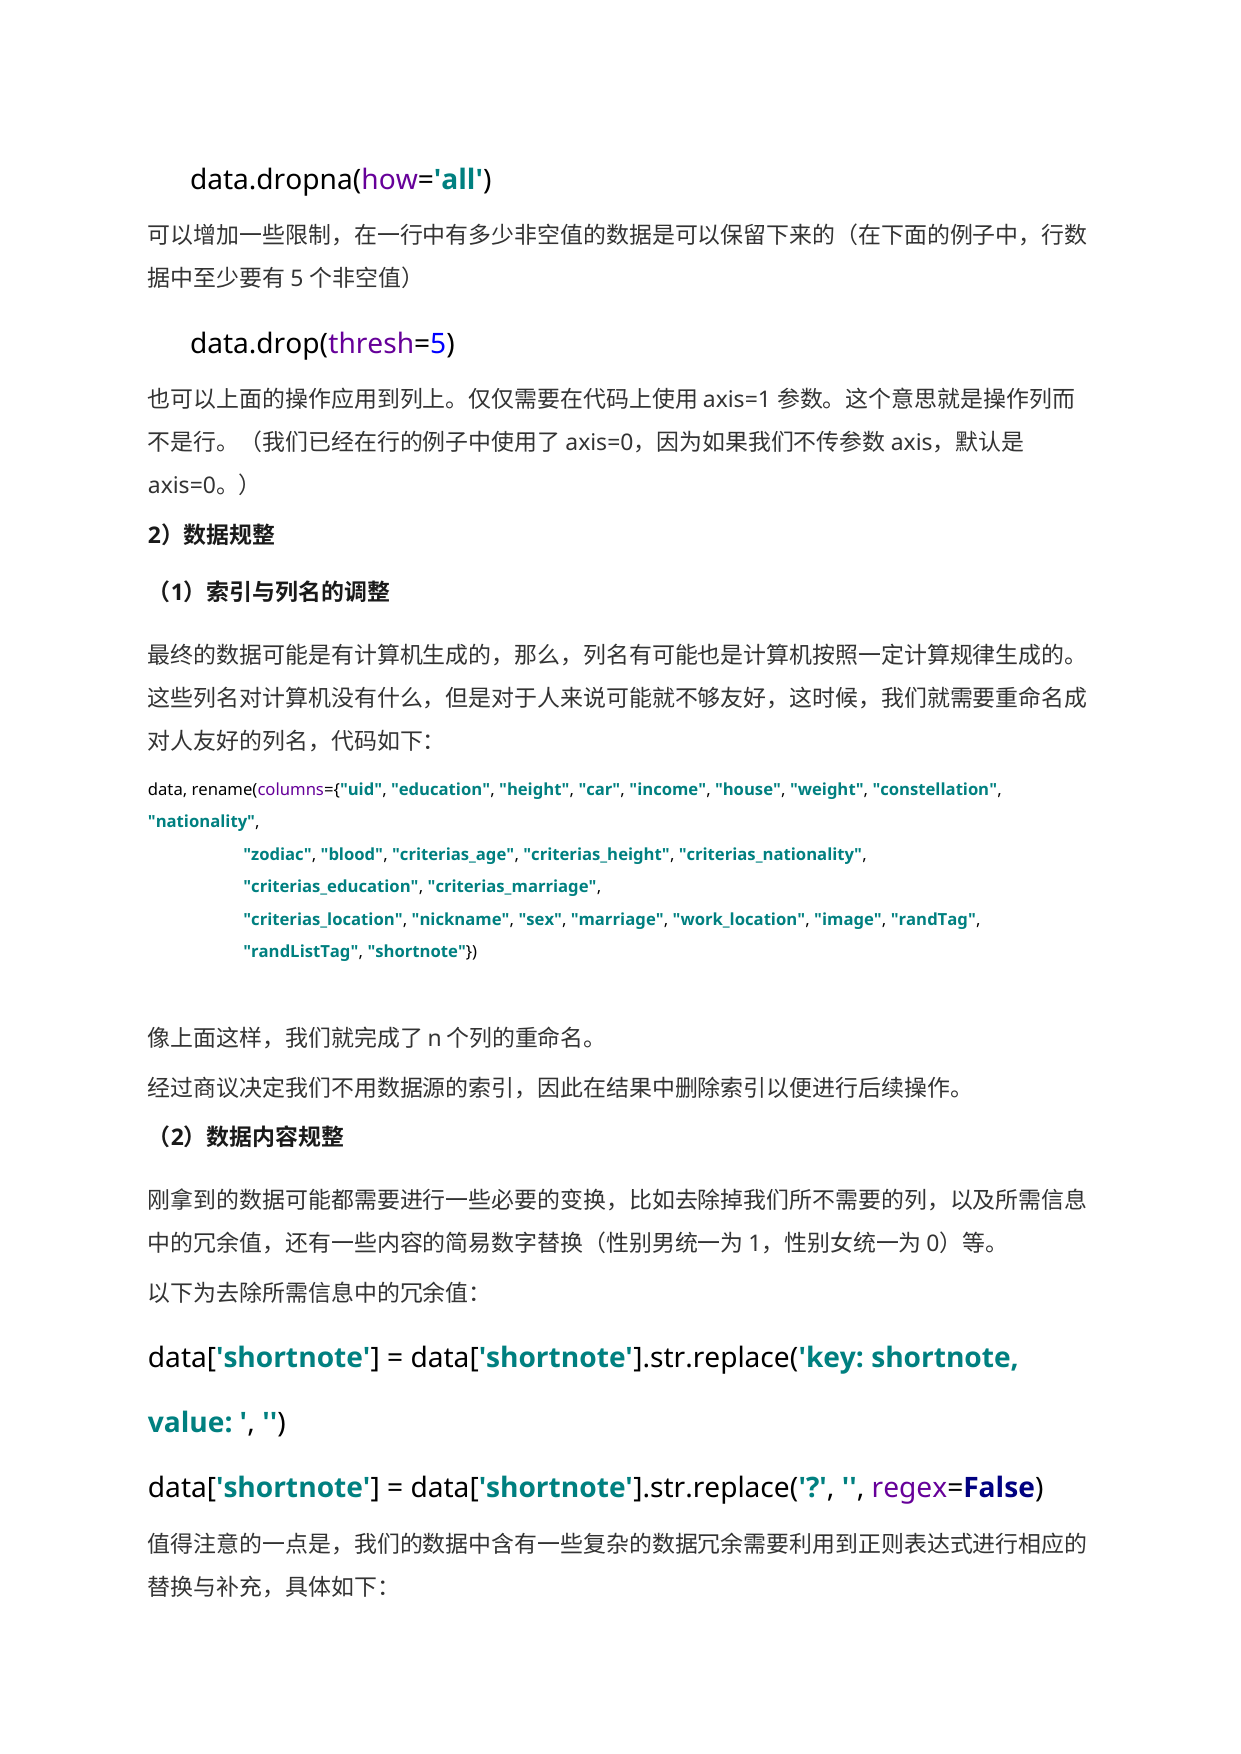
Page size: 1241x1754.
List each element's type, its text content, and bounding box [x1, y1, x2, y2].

subtitle （2）数据内容规整 [148, 1119, 1093, 1153]
text 像上面这样，我们就完成了n个列的重命名。 [148, 1020, 1093, 1054]
text 经过商议决定我们不用数据源的索引，因此在结果中删除索引以便进行后续操作。 [148, 1070, 1093, 1103]
text data, rename(columns={"uid", "education", "height", "car", "income", "house", "weight", "constellation", "nationality", "zodiac", "blood", "criterias_age", "criterias_height", "criterias_nationality", "criterias_education", "criterias_marriage", "criterias_location", "nickname", "sex", "marriage", "work_location", "image", "randTag", "randListTag", "shortnote"}) [148, 772, 1093, 967]
text data['shortnote'] = data['shortnote'].str.replace('key: shortnote, value: ', '') data['shortnote'] = data['shortnote'].str.replace('?', '', regex=False) [148, 1324, 1093, 1519]
text 也可以上面的操作应用到列上。仅仅需要在代码上使用 axis=1 参数。这个意思就是操作列而不是行。（我们已经在行的例子中使用了 axis=0，因为如果我们不传参数 axis，默认是axis=0。） [148, 381, 1093, 501]
subtitle （1）索引与列名的调整 [148, 574, 1093, 607]
text data.drop(thresh=5) [148, 310, 1093, 375]
text 值得注意的一点是，我们的数据中含有一些复杂的数据冗余需要利用到正则表达式进行相应的替换与补充，具体如下： [148, 1526, 1093, 1602]
text 以下为去除所需信息中的冗余值： [148, 1275, 1093, 1308]
text data.dropna(how='all') [148, 146, 1093, 211]
text 刚拿到的数据可能都需要进行一些必要的变换，比如去除掉我们所不需要的列，以及所需信息中的冗余值，还有一些内容的简易数字替换（性别男统一为1，性别女统一为0）等。 [148, 1182, 1093, 1259]
text 可以增加一些限制，在一行中有多少非空值的数据是可以保留下来的（在下面的例子中，行数据中至少要有 5 个非空值） [148, 217, 1093, 293]
text 最终的数据可能是有计算机生成的，那么，列名有可能也是计算机按照一定计算规律生成的。这些列名对计算机没有什么，但是对于人来说可能就不够友好，这时候，我们就需要重命名成对人友好的列名，代码如下： [148, 637, 1093, 756]
subtitle 2）数据规整 [148, 517, 1093, 550]
